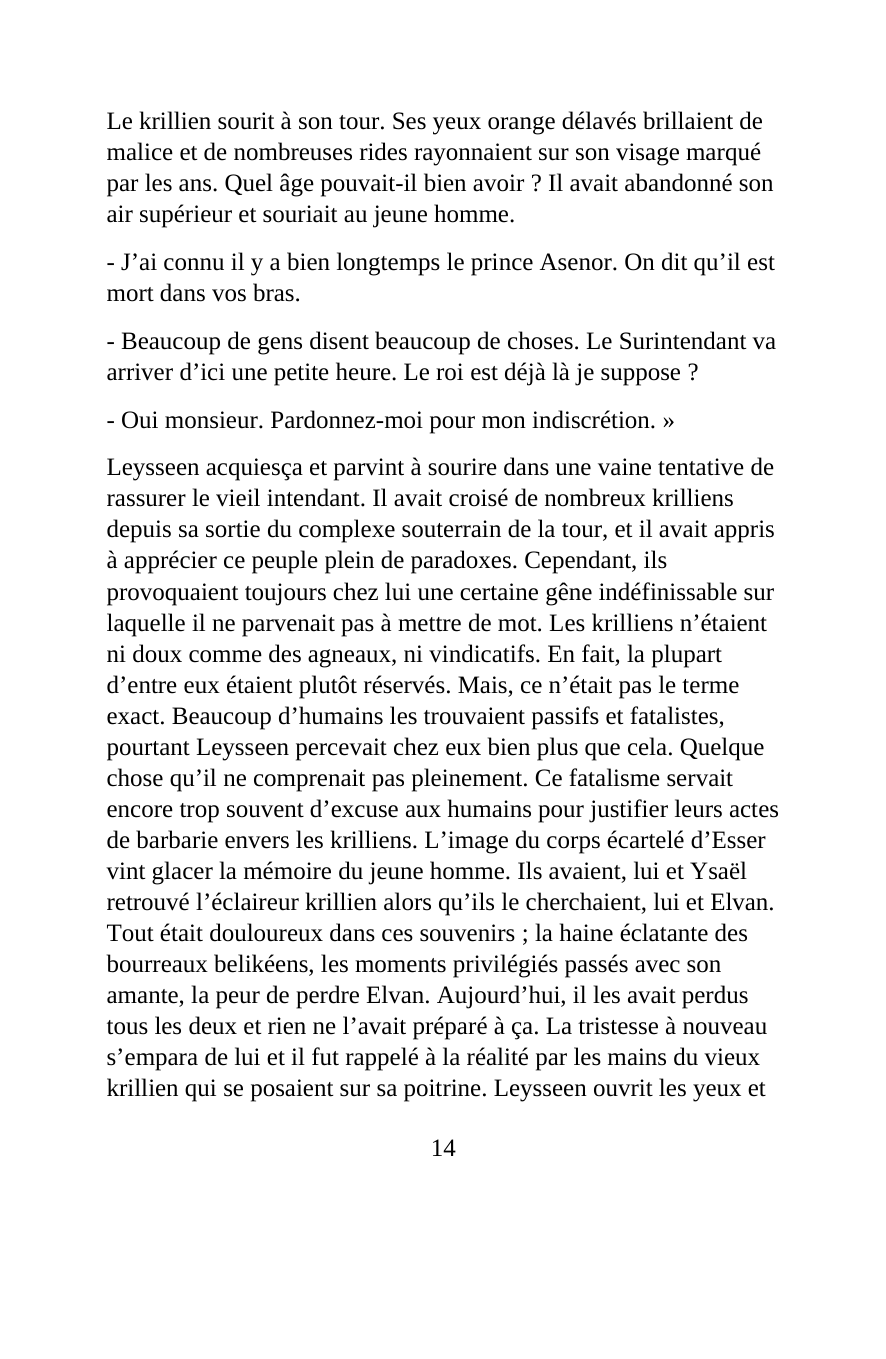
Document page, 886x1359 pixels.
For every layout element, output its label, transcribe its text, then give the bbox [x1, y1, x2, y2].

text - Beaucoup de gens disent beaucoup de choses. Le Surintendant va arriver d’ici une petite heure. Le roi est déjà là je suppose ? [106, 326, 779, 386]
text Le krillien sourit à son tour. Ses yeux orange délavés brillaient de malice et de nombreuses rides rayonnaient sur son visage marqué par les ans. Quel âge pouvait-il bien avoir ? Il avait abandonné son air supérieur et souriait au jeune homme. [106, 106, 779, 228]
text - J’ai connu il y a bien longtemps le prince Asenor. On dit qu’il est mort dans vos bras. [106, 247, 779, 307]
text - Oui monsieur. Pardonnez-moi pour mon indiscrétion. » [106, 405, 779, 433]
